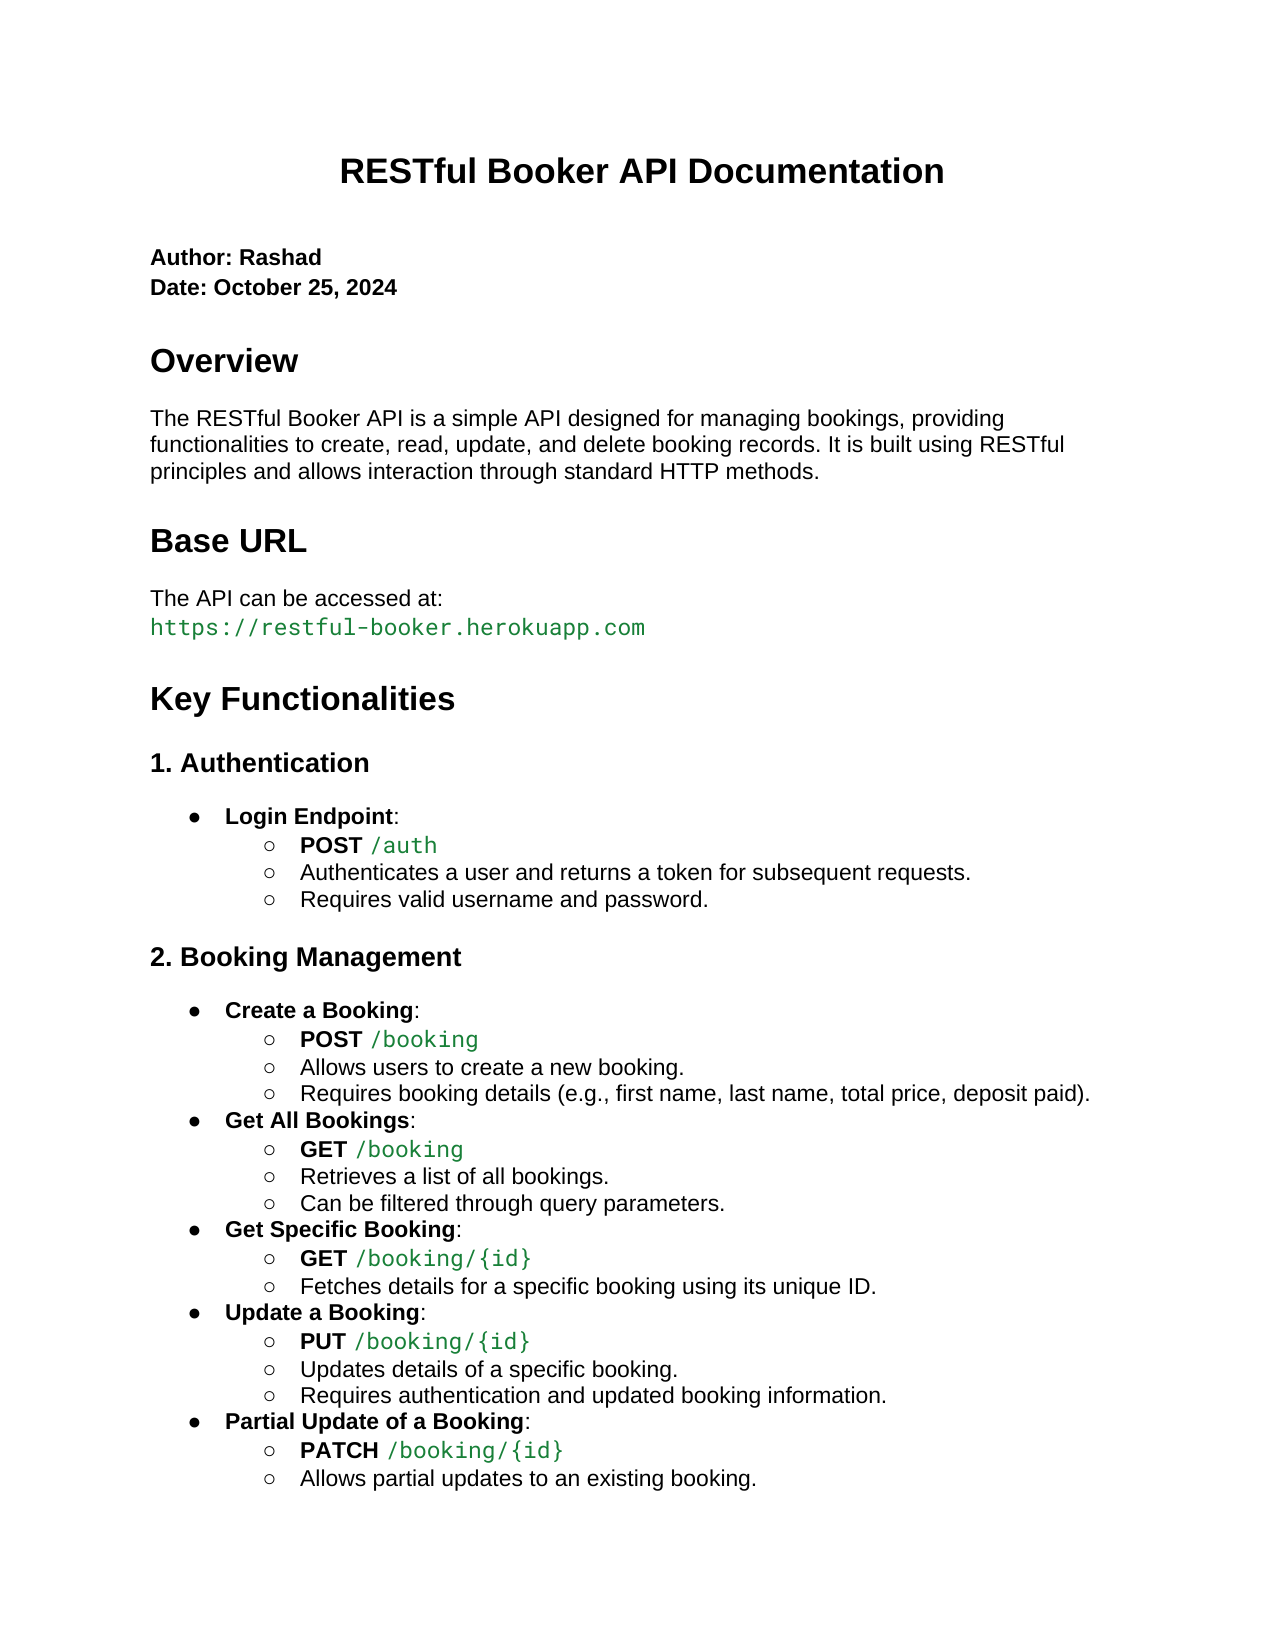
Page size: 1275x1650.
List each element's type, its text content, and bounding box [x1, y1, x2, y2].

list POST /auth [262, 829, 1125, 859]
list GET /booking/{id} [262, 1242, 1125, 1273]
list Updates details of a specific booking. [262, 1356, 1125, 1382]
subtitle 2. Booking Management [150, 941, 1125, 972]
list Requires authentication and updated booking information. [262, 1382, 1125, 1408]
text RESTful Booker API Documentation [150, 150, 1125, 191]
subtitle Base URL [150, 521, 1125, 560]
list PATCH /booking/{id} [262, 1434, 1125, 1465]
list POST /booking [262, 1024, 1125, 1054]
list Create a Booking: [187, 997, 1125, 1024]
text The API can be accessed at: https://restful-booker.herokuapp.com [150, 585, 1125, 641]
list Allows partial updates to an existing booking. [262, 1465, 1125, 1491]
text Author: Rashad [150, 243, 1125, 270]
list Requires booking details (e.g., first name, last name, total price, deposit paid). [262, 1080, 1125, 1107]
list Partial Update of a Booking: [187, 1408, 1125, 1434]
list Get Specific Booking: [187, 1216, 1125, 1242]
list Update a Booking: [187, 1299, 1125, 1325]
subtitle Overview [150, 341, 1125, 380]
list GET /booking [262, 1133, 1125, 1163]
list Can be filtered through query parameters. [262, 1190, 1125, 1216]
list Allows users to create a new booking. [262, 1054, 1125, 1080]
subtitle Key Functionalities [150, 679, 1125, 717]
list Requires valid username and password. [262, 886, 1125, 912]
list Fetches details for a specific booking using its unique ID. [262, 1273, 1125, 1299]
text The RESTful Booker API is a simple API designed for managing bookings, providing functionalities to create, read, update, and delete booking records. It is built using RESTful principles and allows interaction through standard HTTP methods. [150, 405, 1125, 484]
list Get All Bookings: [187, 1107, 1125, 1133]
subtitle 1. Authentication [150, 747, 1125, 778]
list Login Endpoint: [187, 803, 1125, 829]
list Retrieves a list of all bookings. [262, 1163, 1125, 1190]
list PUT /booking/{id} [262, 1325, 1125, 1356]
list Authenticates a user and returns a token for subsequent requests. [262, 859, 1125, 886]
text Date: October 25, 2024 [150, 274, 1125, 300]
